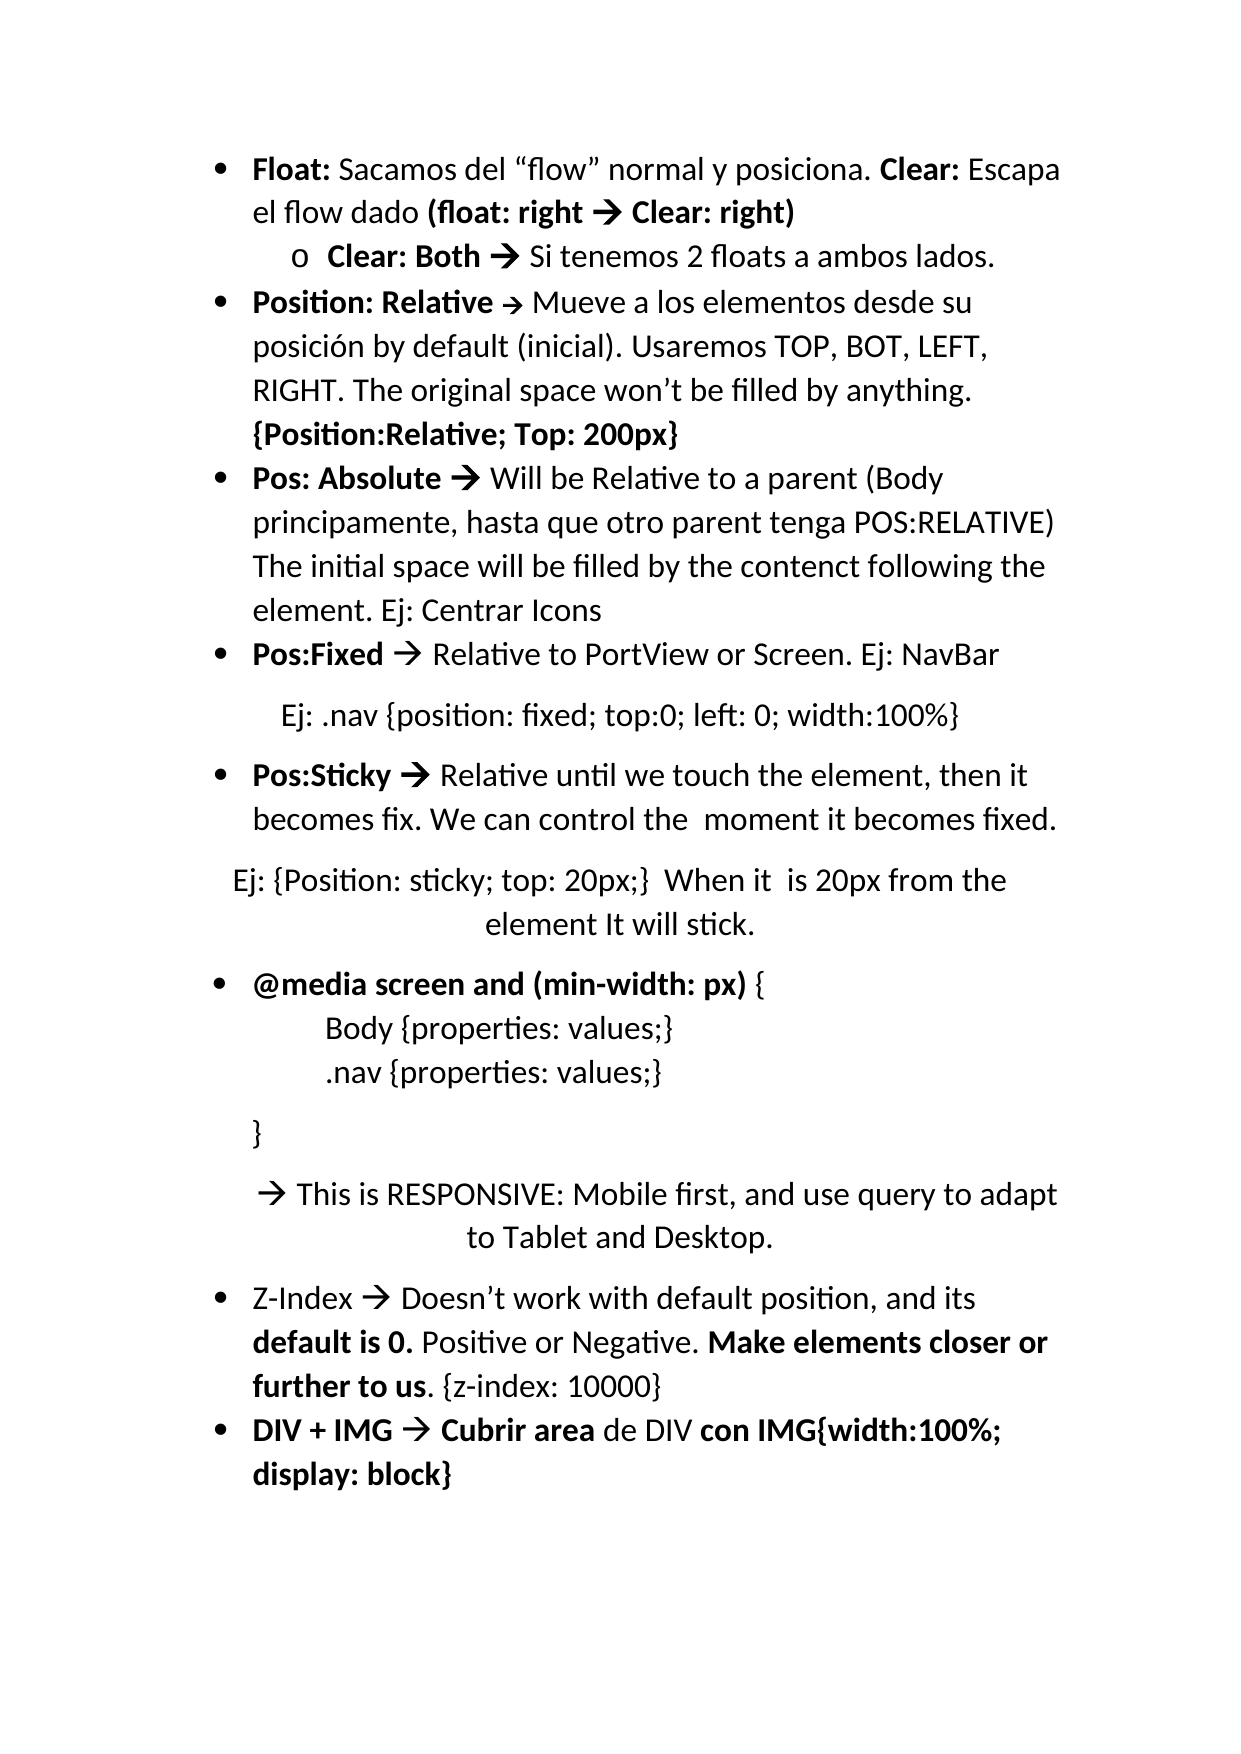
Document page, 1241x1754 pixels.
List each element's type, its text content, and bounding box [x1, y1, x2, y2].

list Pos:Fixed Relative to PortView or Screen. Ej: NavBar [215, 633, 1063, 674]
list DIV + IMG Cubrir area de DIV con IMG{width:100%; display: block} [215, 1409, 1063, 1494]
text Ej: .nav {position: fixed; top:0; left: 0; width:100%} [177, 694, 1063, 734]
list Pos: Absolute Will be Relative to a parent (Body principamente, hasta que otro parent tenga POS:RELATIVE) [215, 457, 1063, 542]
list The initial space will be filled by the contenct following the element. Ej: Centrar Icons [252, 545, 1063, 630]
list Pos:Sticky Relative until we touch the element, then it becomes fix. We can control the moment it becomes fixed. [215, 754, 1063, 839]
list @media screen and (min-width: px) { [213, 963, 1063, 1004]
list Position: Relative Mueve a los elementos desde su posición by default (inicial). Usaremos TOP, BOT, LEFT, RIGHT. The original space won’t be filled by anything. {Position:Relative; Top: 200px} [215, 281, 1063, 454]
text Ej: {Position: sticky; top: 20px;} When it is 20px from the element It will stick. [177, 859, 1063, 943]
list Body {properties: values;} [325, 1007, 1063, 1048]
list Z-Index Doesn’t work with default position, and its default is 0. Positive or Negative. Make elements closer or further to us. {z-index: 10000} [215, 1277, 1063, 1406]
text This is RESPONSIVE: Mobile first, and use query to adapt to Tablet and Desktop. [177, 1173, 1063, 1257]
list Clear: Both Si tenemos 2 floats a ambos lados. [290, 236, 1063, 278]
list .nav {properties: values;} [325, 1051, 1063, 1092]
text } [177, 1112, 1063, 1153]
list Float: Sacamos del “flow” normal y posiciona. Clear: Escapa el flow dado (float: right Clear: right) [215, 148, 1063, 232]
